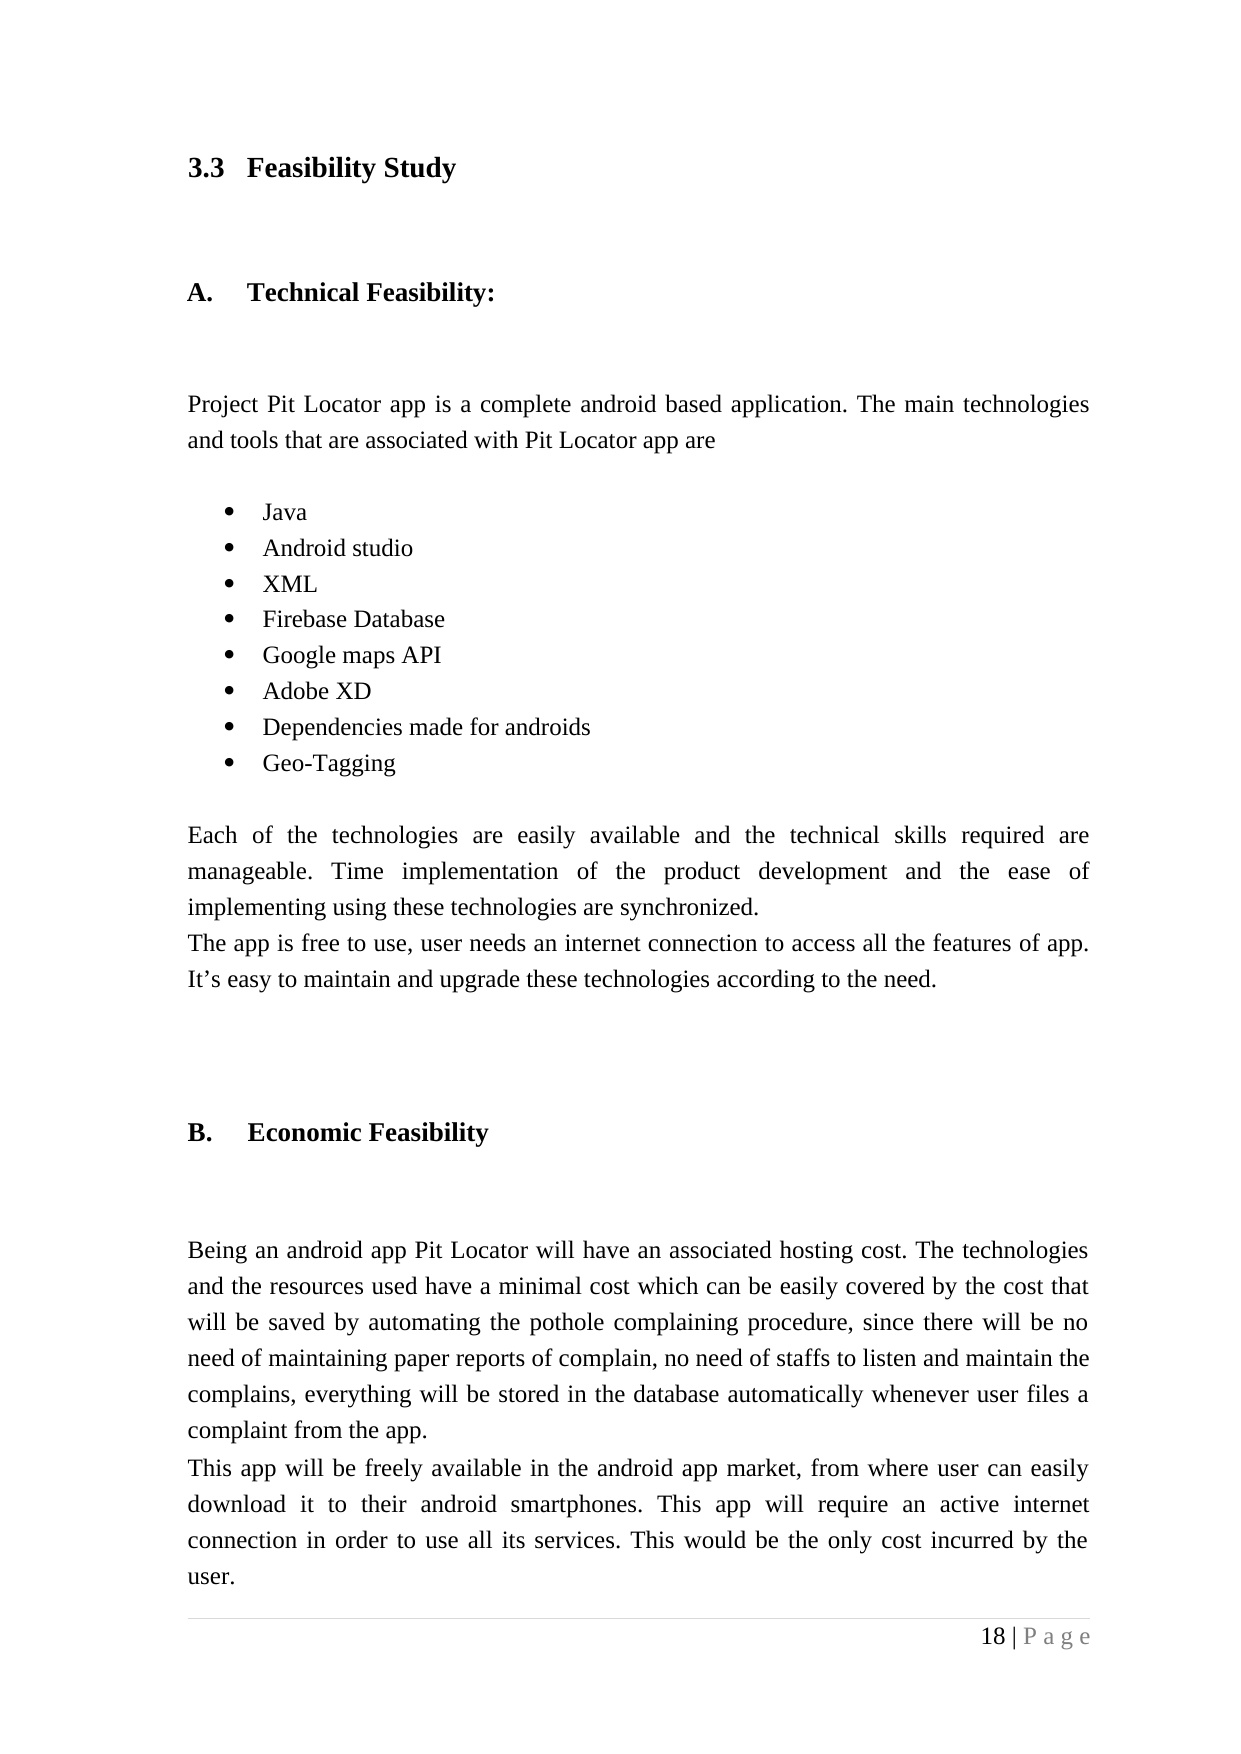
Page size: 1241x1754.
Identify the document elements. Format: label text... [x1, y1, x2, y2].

list Firebase Database [225, 604, 1090, 633]
list Technical Feasibility: [187, 276, 1090, 307]
text Being an android app Pit Locator will have an associated hosting cost. The technologies and the resources used have a minimal cost which can be easily covered by the cost that will be saved by automating the pothole complaining procedure, since there will be no need of maintaining paper reports of complain, no need of staffs to listen and maintain the complains, everything will be stored in the database automatically whenever user files a complaint from the app. [187, 1235, 1090, 1443]
list Java [225, 497, 1090, 526]
text Each of the technologies are easily available and the technical skills required are manageable. Time implementation of the product development and the ease of implementing using these technologies are synchronized. [187, 820, 1090, 921]
list Geo-Tagging [225, 748, 1090, 777]
text This app will be freely available in the android app market, from where user can easily download it to their android smartphones. This app will require an active internet connection in order to use all its services. This would be the only cost incurred by the user. [187, 1453, 1090, 1590]
list Android studio [225, 533, 1090, 561]
text Project Pit Locator app is a complete android based application. The main technologies and tools that are associated with Pit Locator app are [187, 389, 1090, 454]
list Google maps API [225, 641, 1090, 669]
list Adobe XD [225, 676, 1090, 705]
list Feasibility Study [188, 150, 1090, 183]
text The app is free to use, user needs an internet connection to access all the features of app. It’s easy to maintain and upgrade these technologies according to the need. [187, 928, 1090, 993]
list Economic Feasibility [187, 1116, 1090, 1148]
list XML [225, 569, 1090, 597]
list Dependencies made for androids [225, 712, 1090, 741]
